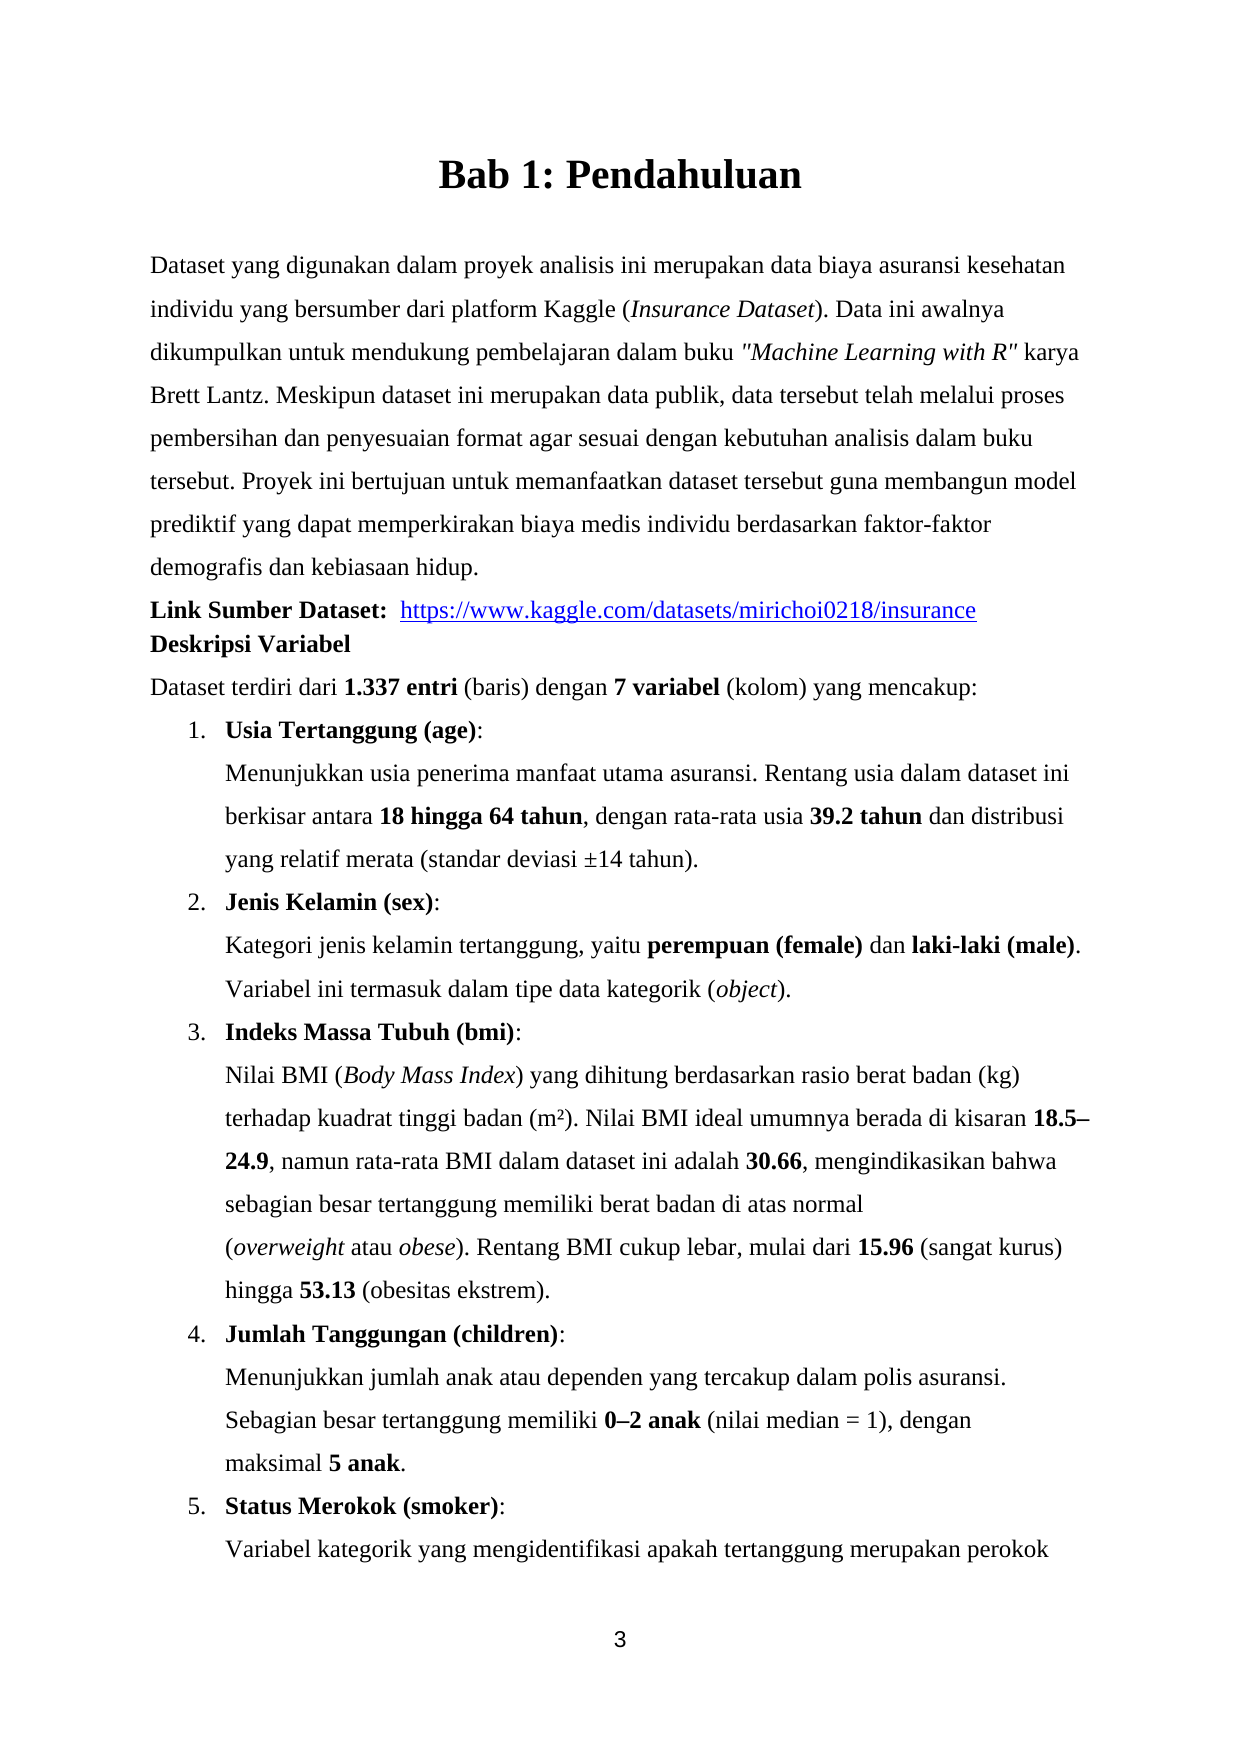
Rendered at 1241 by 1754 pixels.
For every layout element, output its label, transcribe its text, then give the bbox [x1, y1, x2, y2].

list Jenis Kelamin (sex): Kategori jenis kelamin tertanggung, yaitu perempuan (female) dan laki-laki (male). Variabel ini termasuk dalam tipe data kategorik (object). [187, 887, 1090, 1002]
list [187, 1491, 1090, 1563]
list Indeks Massa Tubuh (bmi): Nilai BMI (Body Mass Index) yang dihitung berdasarkan rasio berat badan (kg) terhadap kuadrat tinggi badan (m²). Nilai BMI ideal umumnya berada di kisaran 18.5–24.9, namun rata-rata BMI dalam dataset ini adalah 30.66, mengindikasikan bahwa sebagian besar tertanggung memiliki berat badan di atas normal (overweight atau obese). Rentang BMI cukup lebar, mulai dari 15.96 (sangat kurus) hingga 53.13 (obesitas ekstrem). [187, 1017, 1090, 1304]
subtitle Bab 1: Pendahuluan [150, 150, 1090, 198]
list Jumlah Tanggungan (children): Menunjukkan jumlah anak atau dependen yang tercakup dalam polis asuransi. Sebagian besar tertanggung memiliki 0–2 anak (nilai median = 1), dengan maksimal 5 anak. [187, 1319, 1090, 1477]
list Usia Tertanggung (age): Menunjukkan usia penerima manfaat utama asuransi. Rentang usia dalam dataset ini berkisar antara 18 hingga 64 tahun, dengan rata-rata usia 39.2 tahun dan distribusi yang relatif merata (standar deviasi ±14 tahun). [187, 715, 1090, 873]
text Dataset yang digunakan dalam proyek analisis ini merupakan data biaya asuransi kesehatan individu yang bersumber dari platform Kaggle (Insurance Dataset). Data ini awalnya dikumpulkan untuk mendukung pembelajaran dalam buku "Machine Learning with R" karya Brett Lantz. Meskipun dataset ini merupakan data publik, data tersebut telah melalui proses pembersihan dan penyesuaian format agar sesuai dengan kebutuhan analisis dalam buku tersebut. Proyek ini bertujuan untuk memanfaatkan dataset tersebut guna membangun model prediktif yang dapat memperkirakan biaya medis individu berdasarkan faktor-faktor demografis dan kebiasaan hidup. [150, 251, 1090, 581]
text Deskripsi Variabel Dataset terdiri dari 1.337 entri (baris) dengan 7 variabel (kolom) yang mencakup: [150, 629, 1090, 701]
text Link Sumber Dataset: https://www.kaggle.com/datasets/mirichoi0218/insurance [150, 596, 1090, 624]
